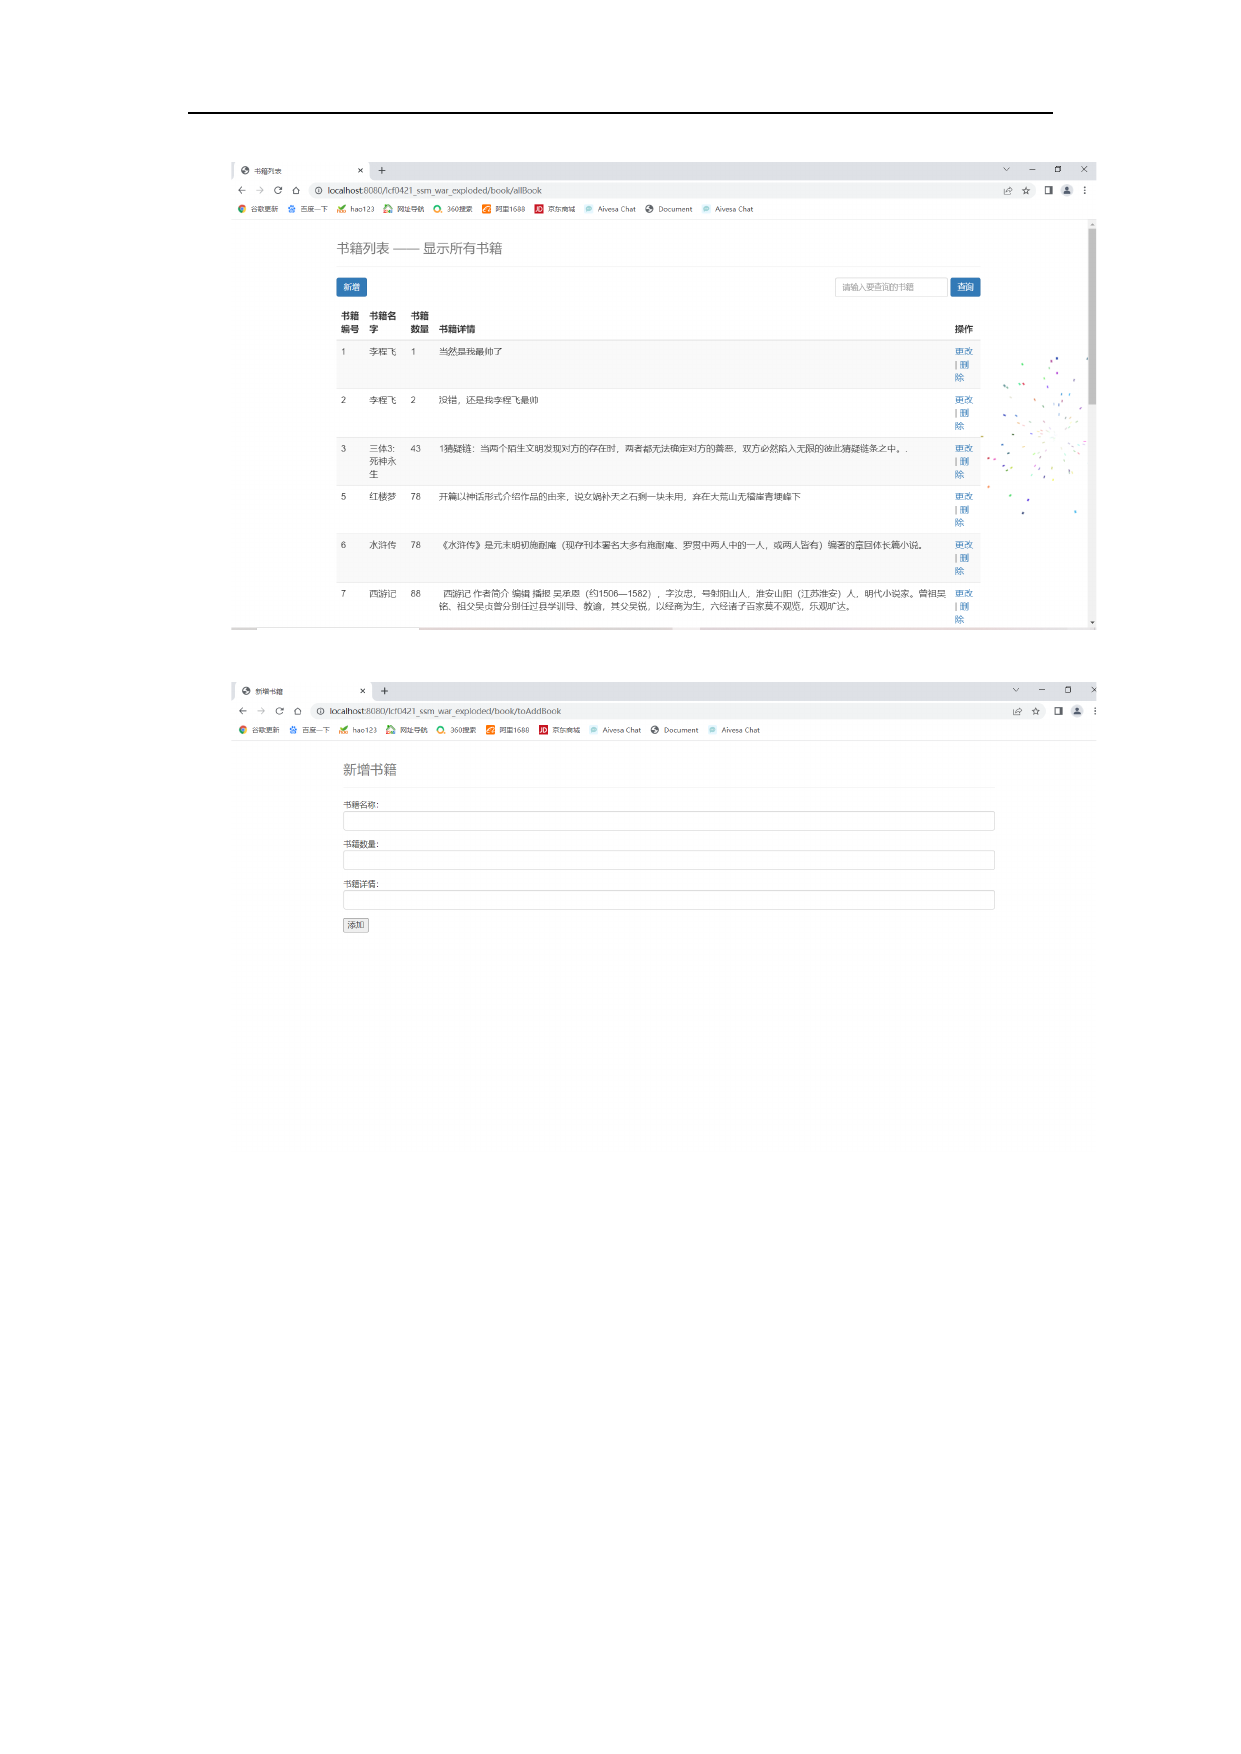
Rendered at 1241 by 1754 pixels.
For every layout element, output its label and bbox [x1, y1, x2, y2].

picture [231, 162, 1097, 630]
picture [231, 682, 1097, 1152]
